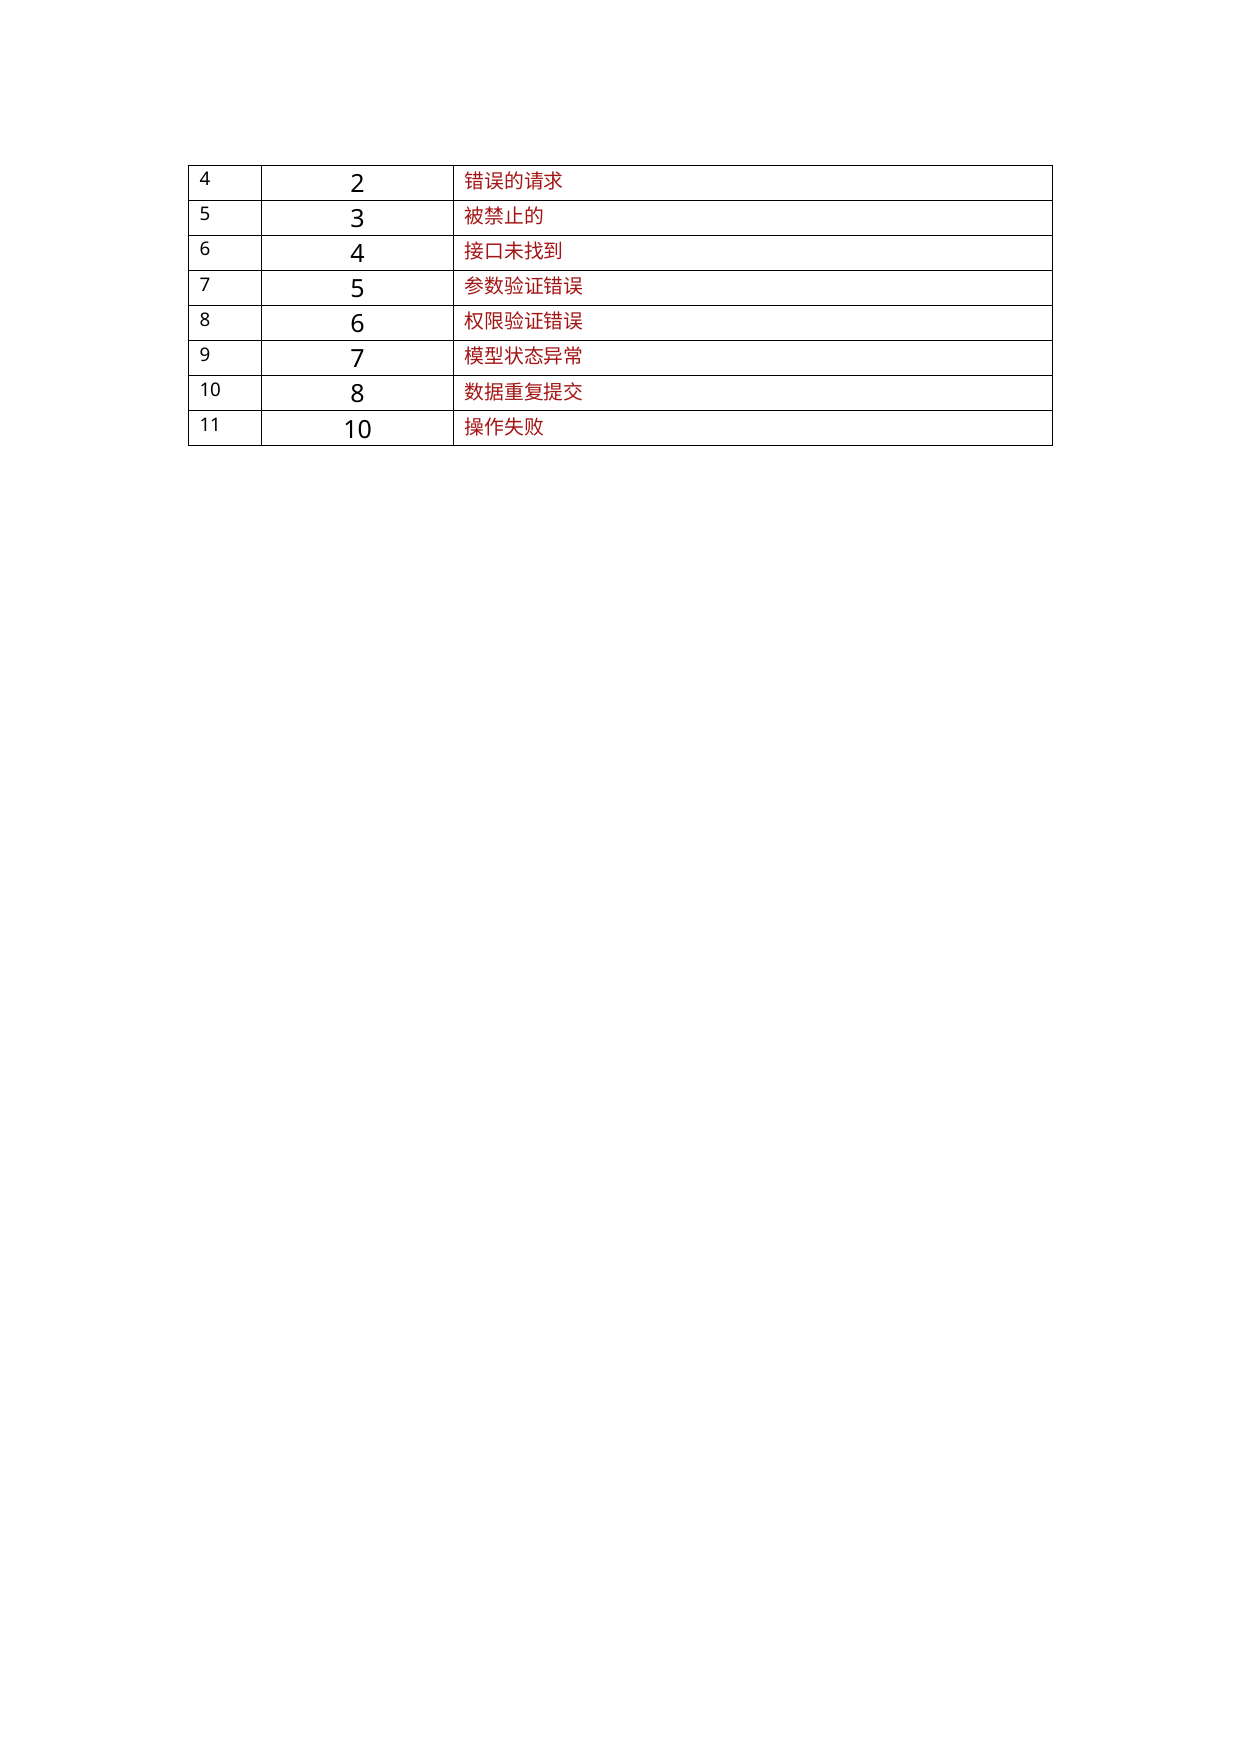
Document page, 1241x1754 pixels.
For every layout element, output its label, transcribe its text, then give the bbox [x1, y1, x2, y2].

table_cell 6 [189, 236, 261, 270]
table_cell 4 [262, 236, 453, 270]
table_cell 10 [262, 411, 453, 445]
table_cell 操作失败 [454, 411, 1052, 445]
table_cell 8 [189, 306, 261, 340]
table_cell 2 [262, 166, 453, 199]
table_cell 参数验证错误 [454, 271, 1052, 305]
table_cell 7 [189, 271, 261, 305]
table_cell 接口未找到 [454, 236, 1052, 270]
table_cell 10 [189, 376, 261, 410]
table_cell 权限验证错误 [454, 306, 1052, 340]
table_cell 5 [262, 271, 453, 305]
table_cell 6 [262, 306, 453, 340]
table_cell 4 [189, 166, 261, 199]
table_cell 模型状态异常 [454, 341, 1052, 375]
table_cell 5 [189, 201, 261, 235]
table_cell 9 [189, 341, 261, 375]
table_cell 7 [262, 341, 453, 375]
table_cell 3 [262, 201, 453, 235]
table_cell 11 [189, 411, 261, 445]
table_cell 错误的请求 [454, 166, 1052, 199]
table_cell 数据重复提交 [454, 376, 1052, 410]
table_cell 被禁止的 [454, 201, 1052, 235]
table_cell 8 [262, 376, 453, 410]
